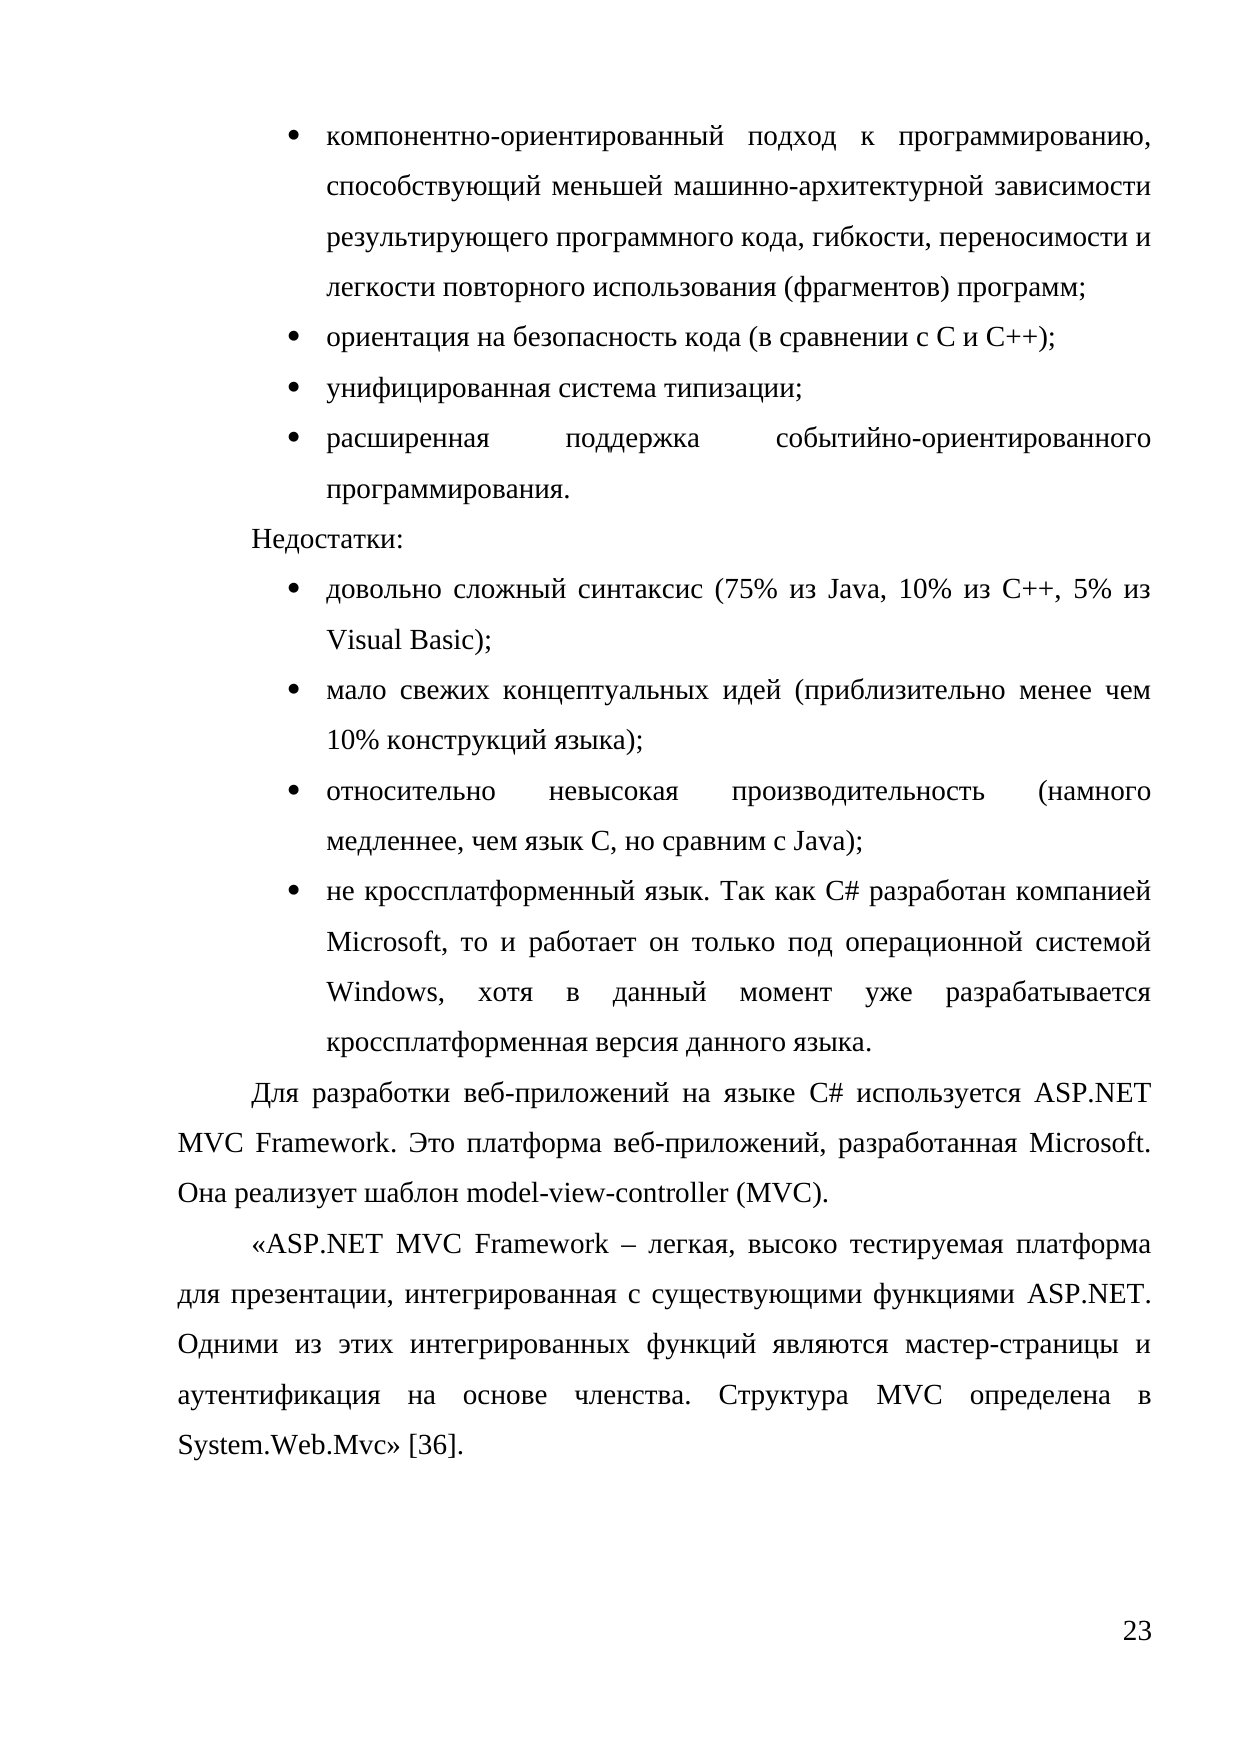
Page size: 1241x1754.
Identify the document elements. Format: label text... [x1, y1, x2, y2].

list унифицированная система типизации; [288, 370, 1152, 403]
text Для разработки веб-приложений на языке C# используется ASP.NET MVC Framework. Это платформа веб-приложений, разработанная Microsoft. Она реализует шаблон model-view-controller (MVC). [177, 1075, 1152, 1209]
text Недостатки: [177, 521, 1152, 554]
list относительно невысокая производительность (намного медленнее, чем язык C, но сравним с Java); [288, 773, 1152, 857]
list довольно сложный синтаксис (75% из Java, 10% из C++, 5% из Visual Basic); [288, 571, 1152, 655]
list ориентация на безопасность кода (в сравнении с С и С++); [288, 319, 1152, 353]
list расширенная поддержка событийно-ориентированного программирования. [288, 420, 1152, 504]
list не кроссплатформенный язык. Так как С# разработан компанией Microsoft, то и работает он только под операционной системой Windows, хотя в данный момент уже разрабатывается кроссплатформенная версия данного языка. [288, 873, 1152, 1058]
list мало свежих концептуальных идей (приблизительно менее чем 10% конструкций языка); [288, 672, 1152, 756]
text «ASP.NET MVC Framework – легкая, высоко тестируемая платформа для презентации, интегрированная с существующими функциями ASP.NET. Одними из этих интегрированных функций являются мастер-страницы и аутентификация на основе членства. Структура MVC определена в System.Web.Mvc» [36]. [177, 1226, 1152, 1461]
list компонентно-ориентированный подход к программированию, способствующий меньшей машинно-архитектурной зависимости результирующего программного кода, гибкости, переносимости и легкости повторного использования (фрагментов) программ; [288, 118, 1152, 303]
